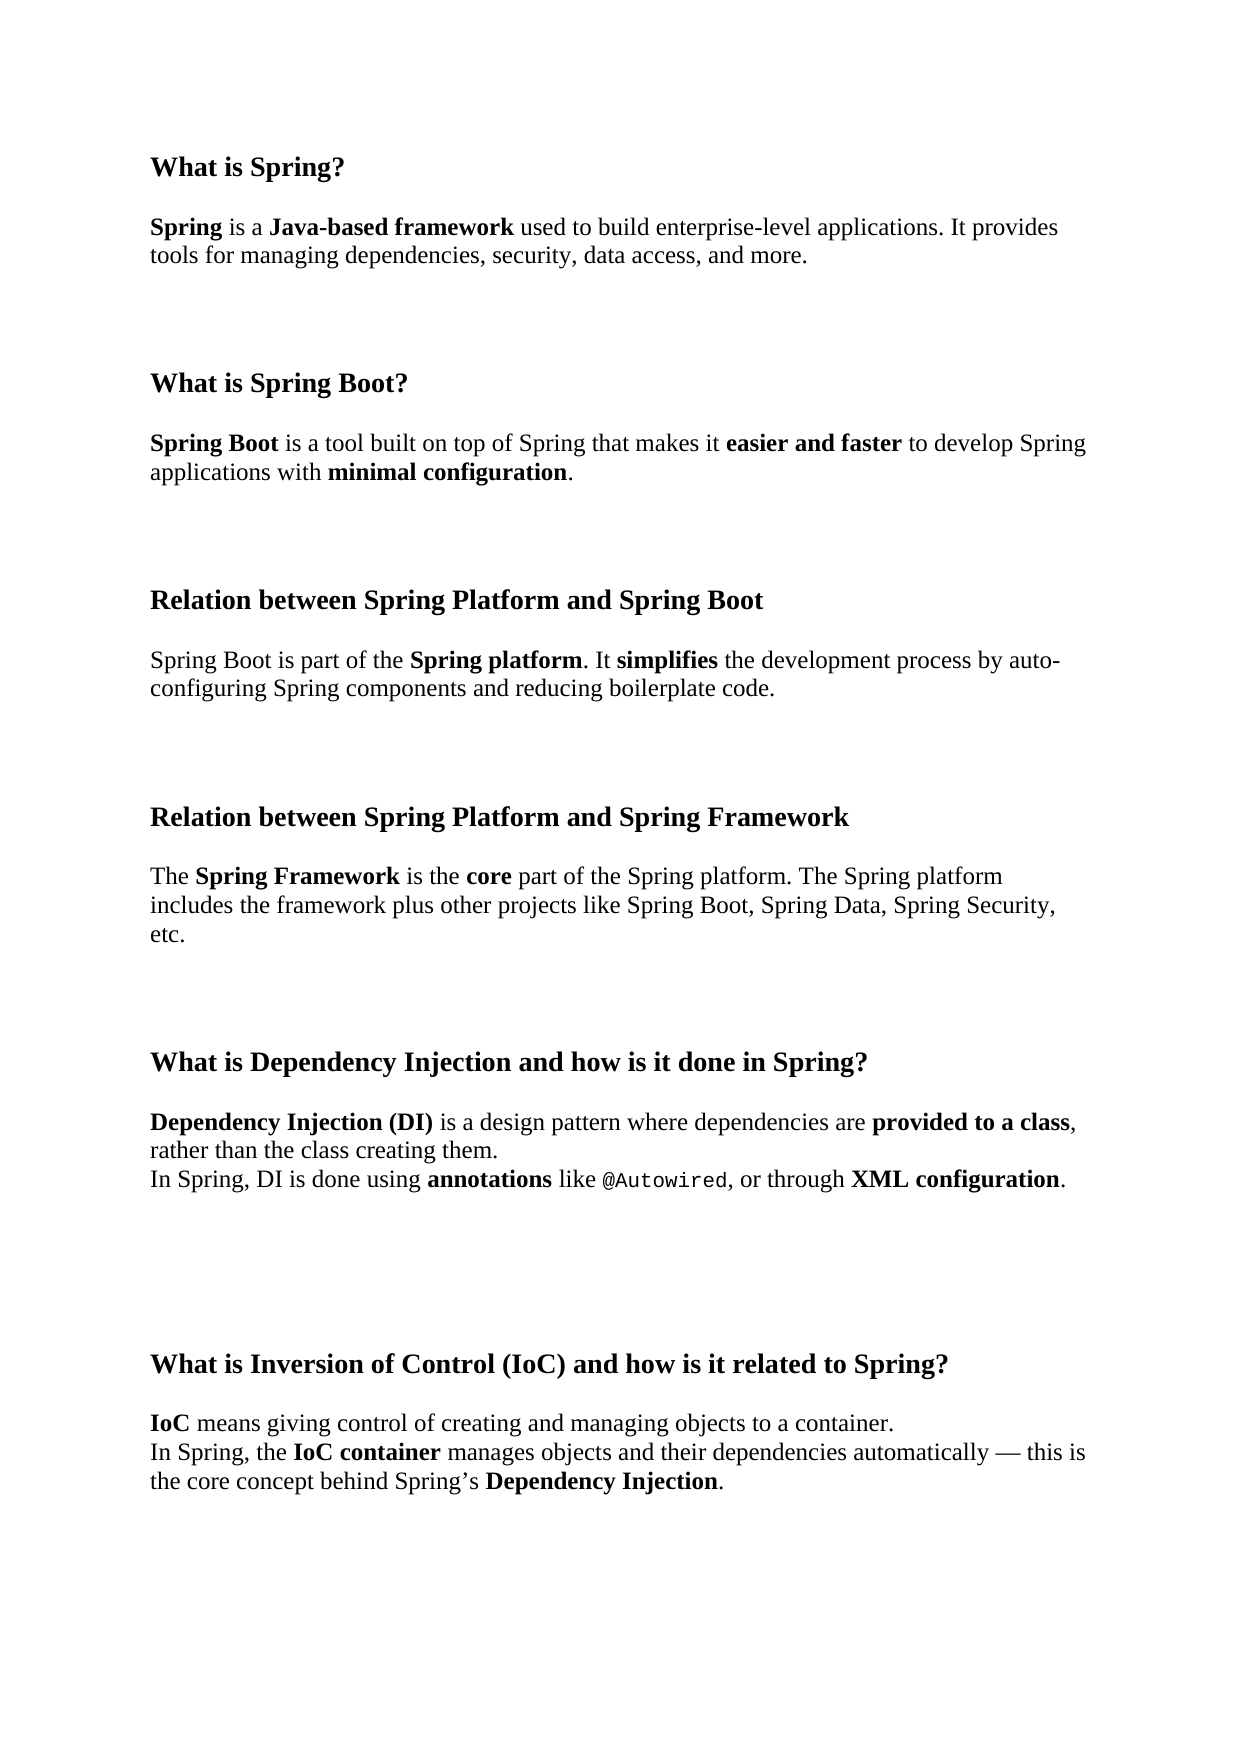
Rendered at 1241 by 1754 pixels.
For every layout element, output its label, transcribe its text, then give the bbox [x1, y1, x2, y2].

text What is Spring Boot? [150, 367, 1090, 399]
text IoC means giving control of creating and managing objects to a container. In Spring, the IoC container manages objects and their dependencies automatically — this is the core concept behind Spring’s Dependency Injection. [150, 1408, 1090, 1495]
text Spring Boot is a tool built on top of Spring that makes it easier and faster to develop Spring applications with minimal configuration. [150, 428, 1090, 486]
text What is Spring? [150, 150, 1090, 182]
text Dependency Injection (DI) is a design pattern where dependencies are provided to a class, rather than the class creating them. In Spring, DI is done using annotations like @Autowired, or through XML configuration. [150, 1107, 1090, 1194]
text Spring is a Java-based framework used to build enterprise-level applications. It provides tools for managing dependencies, security, data access, and more. [150, 212, 1090, 269]
text Relation between Spring Platform and Spring Framework [150, 800, 1090, 832]
text Spring Boot is part of the Spring platform. It simplifies the development process by auto-configuring Spring components and reducing boilerplate code. [150, 645, 1090, 702]
text Relation between Spring Platform and Spring Boot [150, 583, 1090, 616]
text The Spring Framework is the core part of the Spring platform. The Spring platform includes the framework plus other projects like Spring Boot, Spring Data, Spring Security, etc. [150, 861, 1090, 947]
text What is Inversion of Control (IoC) and how is it related to Spring? [150, 1347, 1090, 1379]
text What is Dependency Injection and how is it done in Spring? [150, 1045, 1090, 1077]
